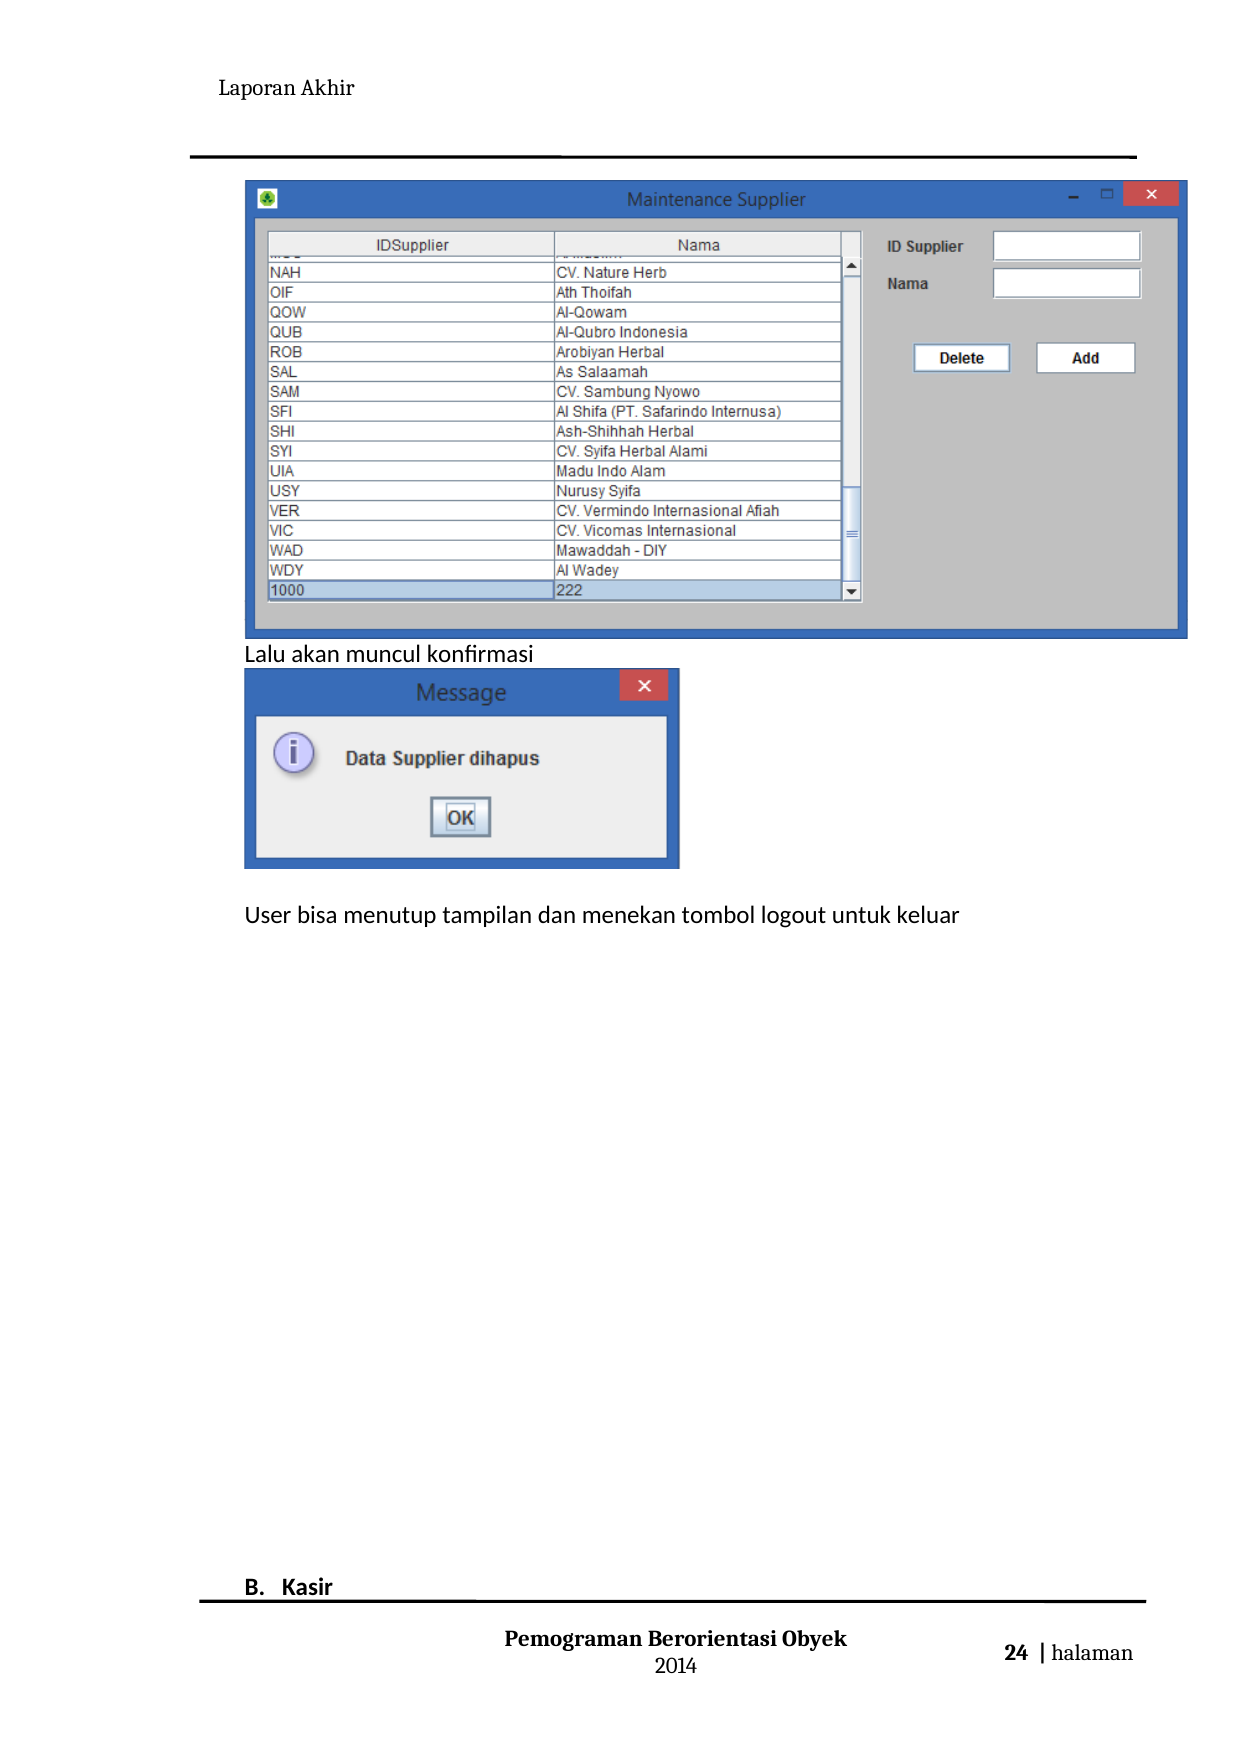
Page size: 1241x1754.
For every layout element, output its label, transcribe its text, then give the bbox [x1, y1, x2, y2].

text User bisa menutup tampilan dan menekan tombol logout untuk keluar [244, 899, 1152, 930]
picture [244, 180, 1188, 639]
text Lalu akan muncul konfirmasi [244, 639, 1152, 669]
picture [244, 668, 681, 869]
list Kasir [244, 1571, 1152, 1601]
